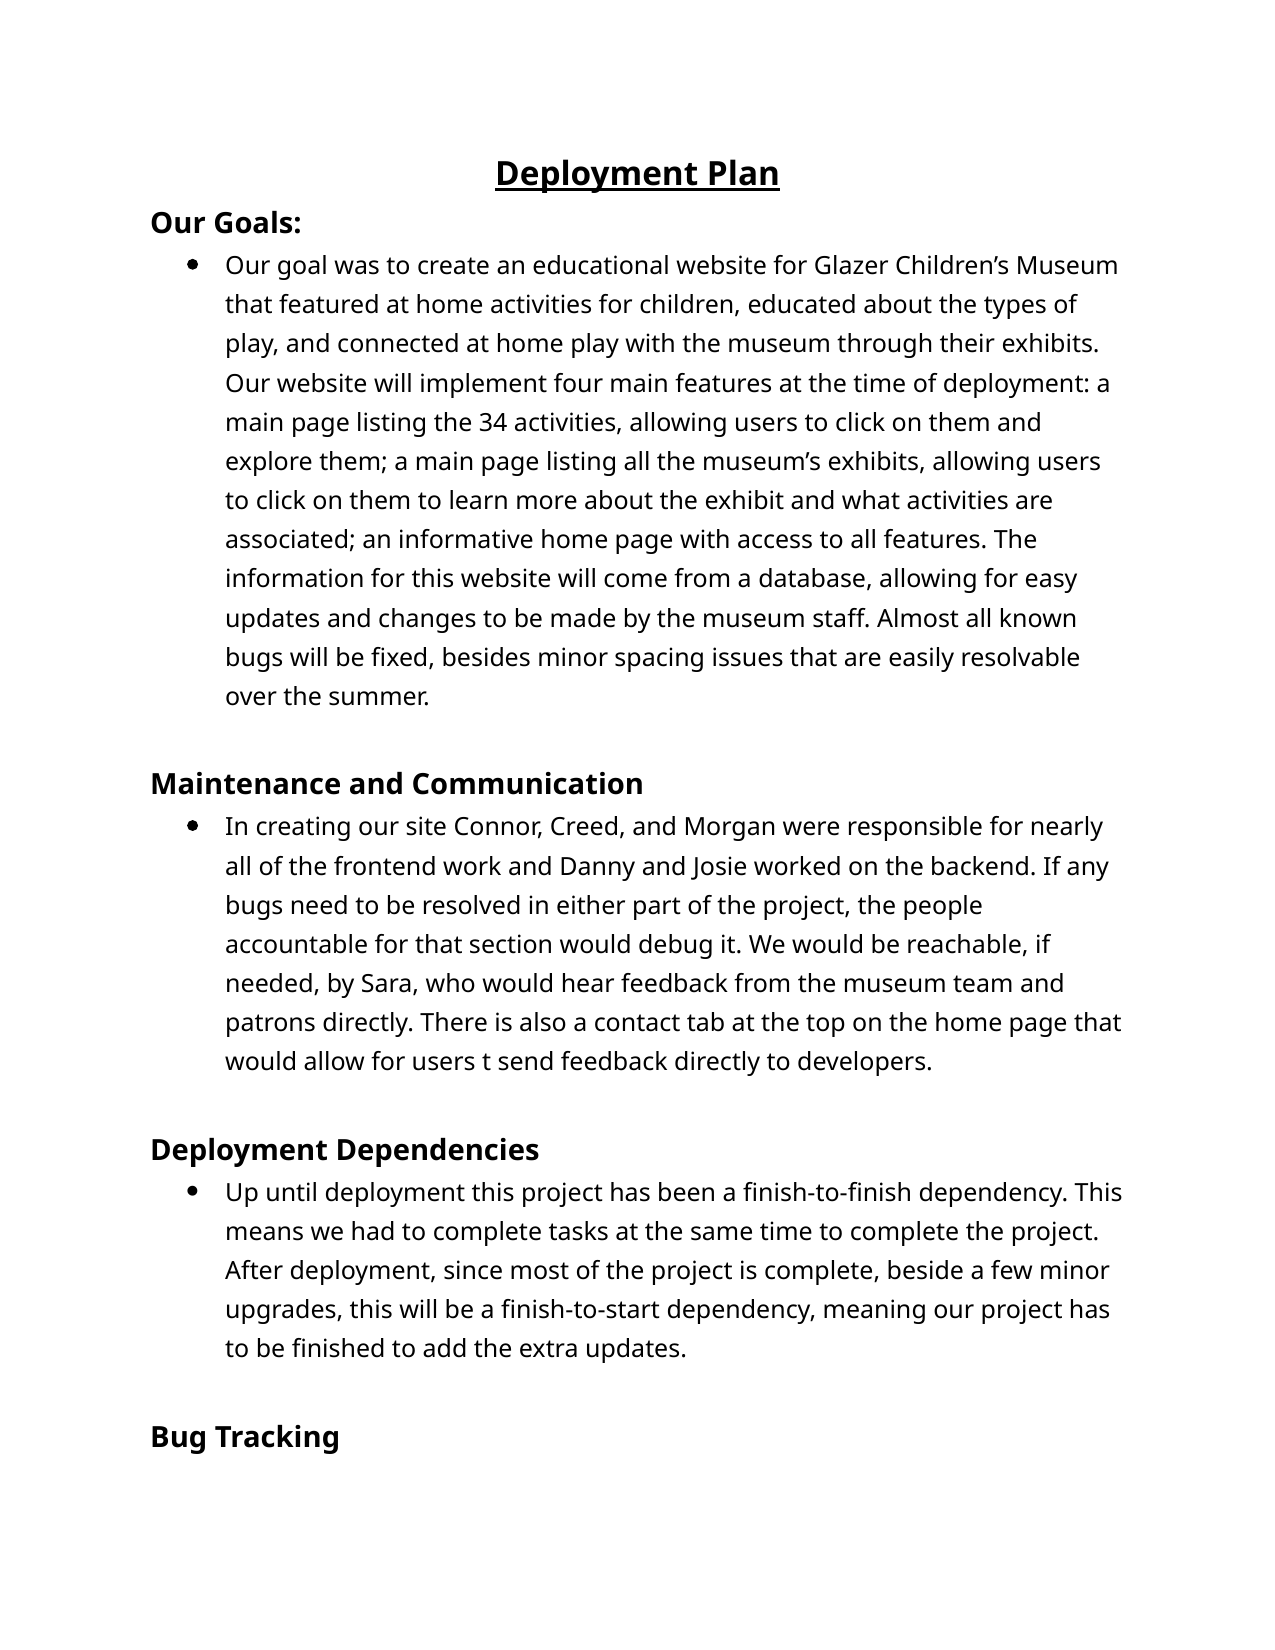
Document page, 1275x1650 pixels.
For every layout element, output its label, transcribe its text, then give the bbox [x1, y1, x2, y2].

text Bug Tracking [150, 1416, 1125, 1456]
list In creating our site Connor, Creed, and Morgan were responsible for nearly all of the frontend work and Danny and Josie worked on the backend. If any bugs need to be resolved in either part of the project, the people accountable for that section would debug it. We would be reachable, if needed, by Sara, who would hear feedback from the museum team and patrons directly. There is also a contact tab at the top on the home page that would allow for users t send feedback directly to developers. [187, 809, 1125, 1078]
list Up until deployment this project has been a finish-to-finish dependency. This means we had to complete tasks at the same time to complete the project. After deployment, since most of the project is complete, beside a few minor upgrades, this will be a finish-to-start dependency, meaning our project has to be finished to add the extra updates. [187, 1174, 1125, 1365]
text Maintenance and Communication [150, 763, 1125, 803]
text Our Goals: [150, 202, 1125, 242]
list Our goal was to create an educational website for Glazer Children’s Museum that featured at home activities for children, educated about the types of play, and connected at home play with the museum through their exhibits. Our website will implement four main features at the time of deployment: a main page listing the 34 activities, allowing users to click on them and explore them; a main page listing all the museum’s exhibits, allowing users to click on them to learn more about the exhibit and what activities are associated; an informative home page with access to all features. The information for this website will come from a database, allowing for easy updates and changes to be made by the museum staff. Almost all known bugs will be fixed, besides minor spacing issues that are easily resolvable over the summer. [187, 248, 1125, 713]
text Deployment Dependencies [150, 1129, 1125, 1168]
text Deployment Plan [150, 150, 1125, 195]
